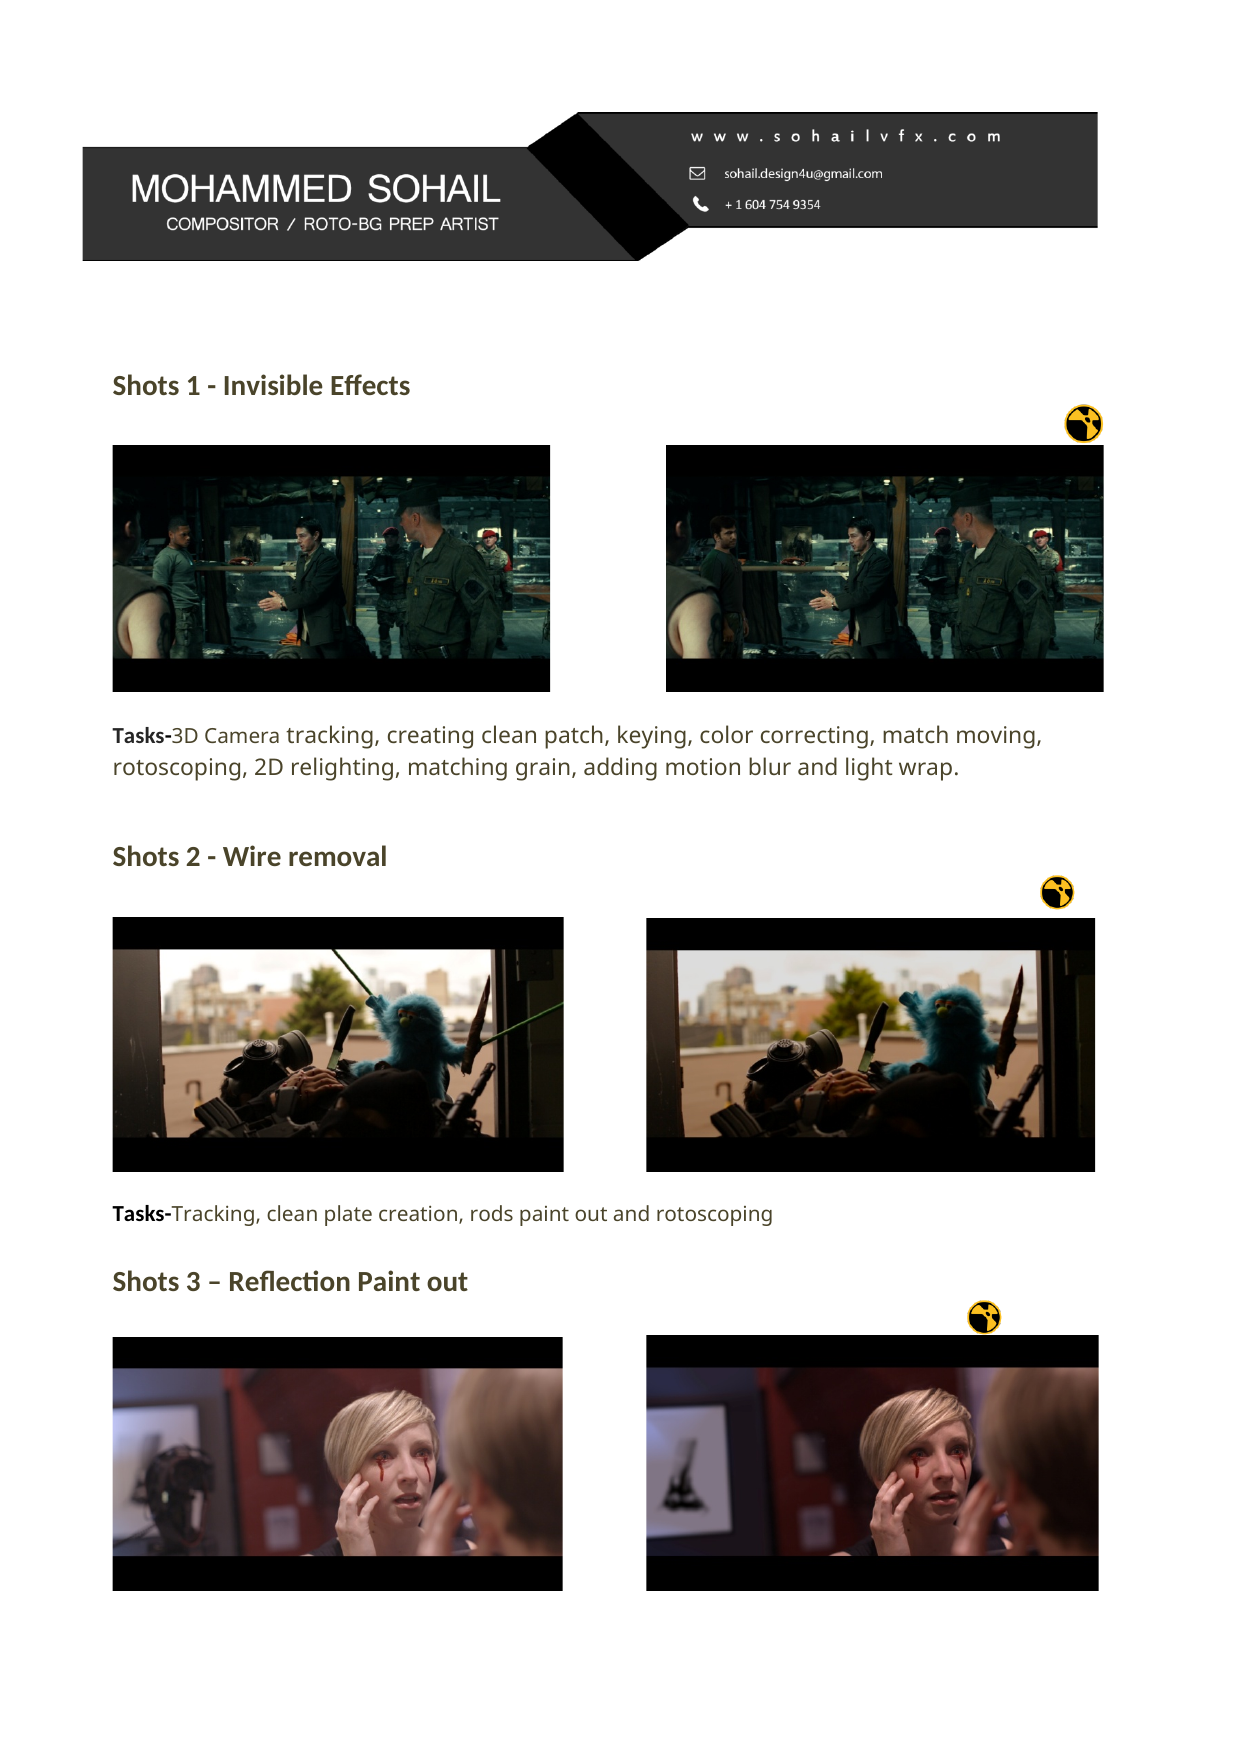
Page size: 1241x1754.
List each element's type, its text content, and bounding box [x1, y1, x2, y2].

picture [112, 917, 564, 1172]
text Shots 3 – Reflection Paint out [112, 1263, 1128, 1299]
picture [646, 1298, 1099, 1591]
text Tasks-3D Camera tracking, creating clean patch, keying, color correcting, match moving, rotoscoping, 2D relighting, matching grain, adding motion blur and light wrap. [112, 719, 1128, 810]
text Shots 2 - Wire removal [112, 838, 1128, 917]
text Tasks-Tracking, clean plate creation, rods paint out and rotoscoping [112, 1199, 1128, 1228]
picture [112, 1337, 563, 1591]
text Shots 1 - Invisible Effects [112, 367, 1128, 403]
picture [82, 112, 1098, 261]
picture [666, 403, 1105, 692]
picture [112, 445, 551, 692]
picture [1038, 873, 1076, 911]
picture [646, 918, 1096, 1172]
